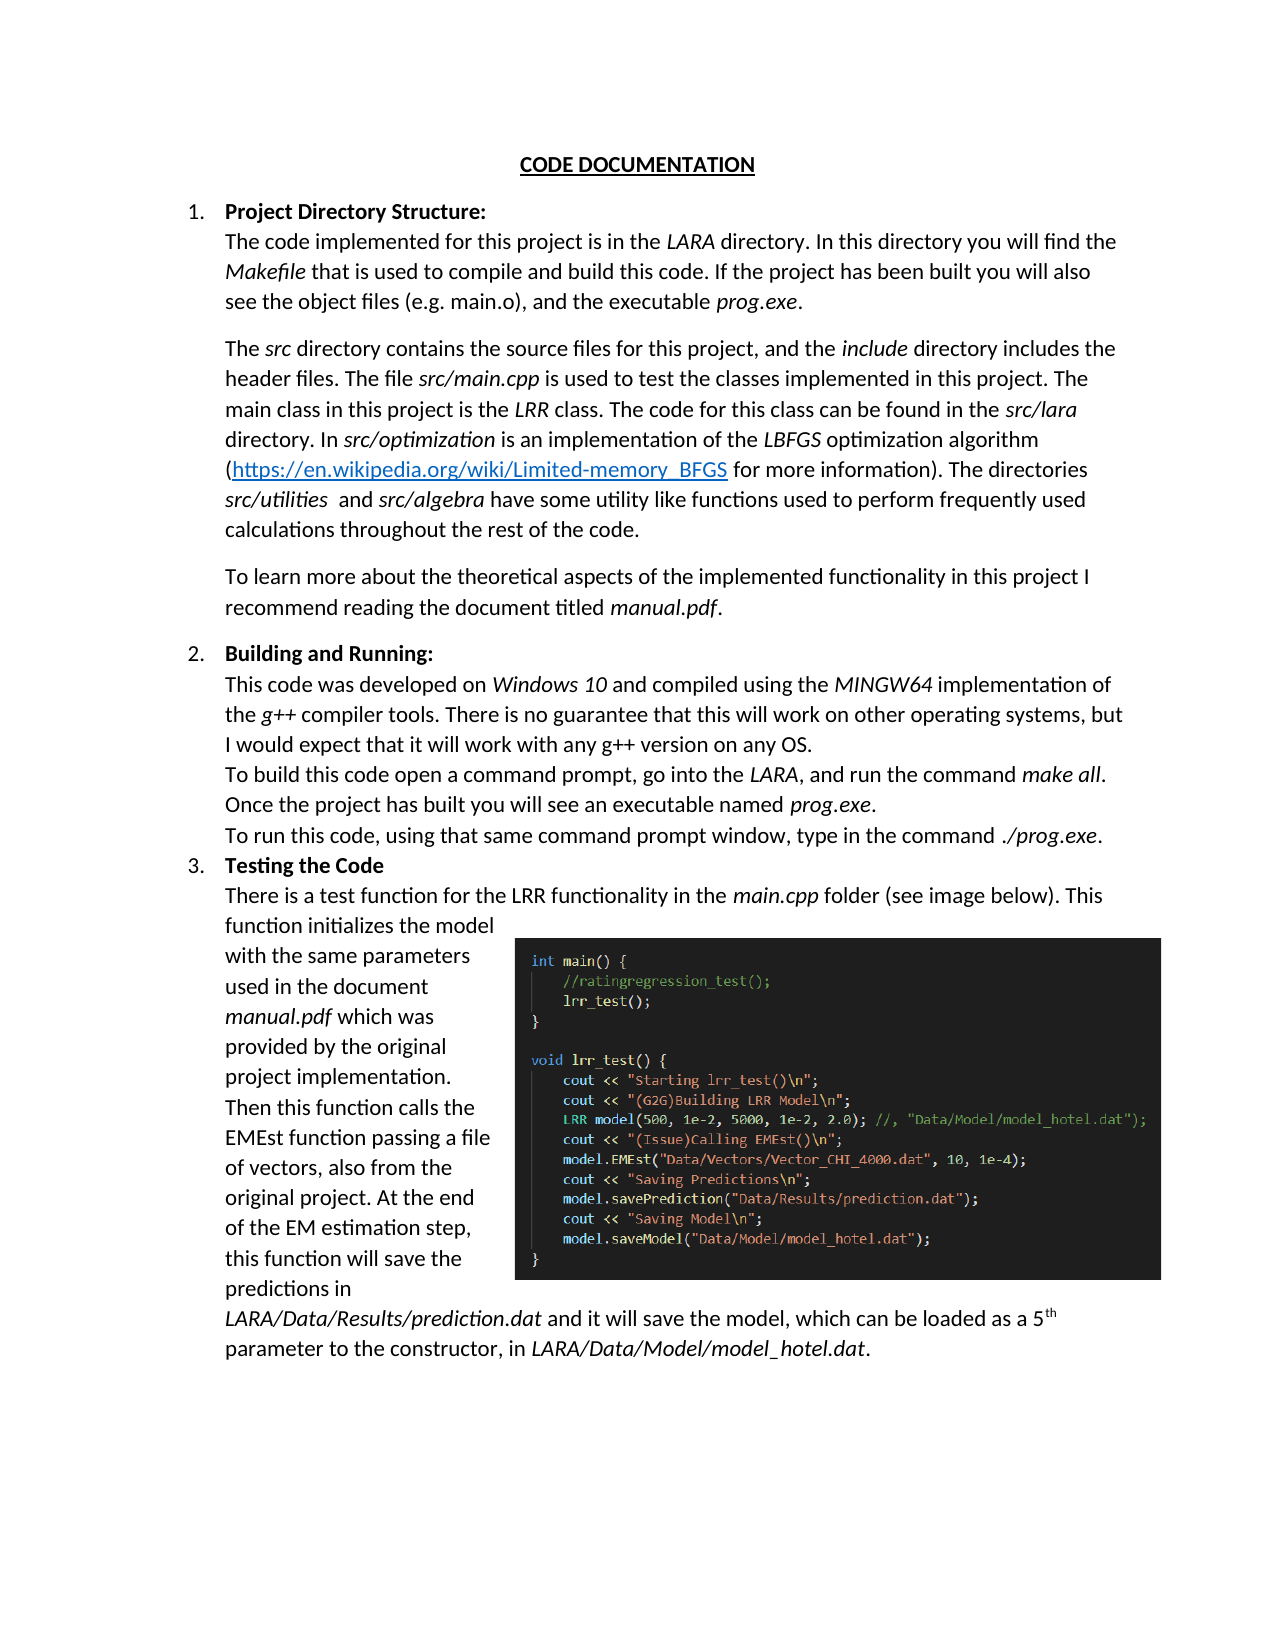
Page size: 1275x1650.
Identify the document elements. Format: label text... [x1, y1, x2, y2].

list Building and Running: [187, 639, 1125, 668]
list The code implemented for this project is in the LARA directory. In this directory you will find the Makefile that is used to compile and build this code. If the project has been built you will also see the object files (e.g. main.o), and the executable prog.exe. [225, 227, 1125, 316]
list To run this code, using that same command prompt window, type in the command ./prog.exe. [225, 821, 1125, 849]
list This code was developed on Windows 10 and compiled using the MINGW64 implementation of the g++ compiler tools. There is no guarantee that this will work on other operating systems, but I would expect that it will work with any g++ version on any OS. [225, 670, 1125, 758]
text To learn more about the theoretical aspects of the implemented functionality in this project I recommend reading the document titled manual.pdf. [225, 562, 1125, 621]
picture [514, 938, 1161, 1280]
text CODE DOCUMENTATION [150, 150, 1125, 178]
list To build this code open a command prompt, go into the LARA, and run the command make all. Once the project has built you will see an executable named prog.exe. [225, 760, 1125, 819]
list Testing the Code [187, 851, 1125, 879]
list Project Directory Structure: [187, 197, 1125, 225]
text The src directory contains the source files for this project, and the include directory includes the header files. The file src/main.cpp is used to test the classes implemented in this project. The main class in this project is the LRR class. The code for this class can be found in the src/lara directory. In src/optimization is an implementation of the LBFGS optimization algorithm (https://en.wikipedia.org/wiki/Limited-memory_BFGS for more information). The directories src/utilities and src/algebra have some utility like functions used to perform frequently used calculations throughout the rest of the code. [225, 334, 1125, 544]
